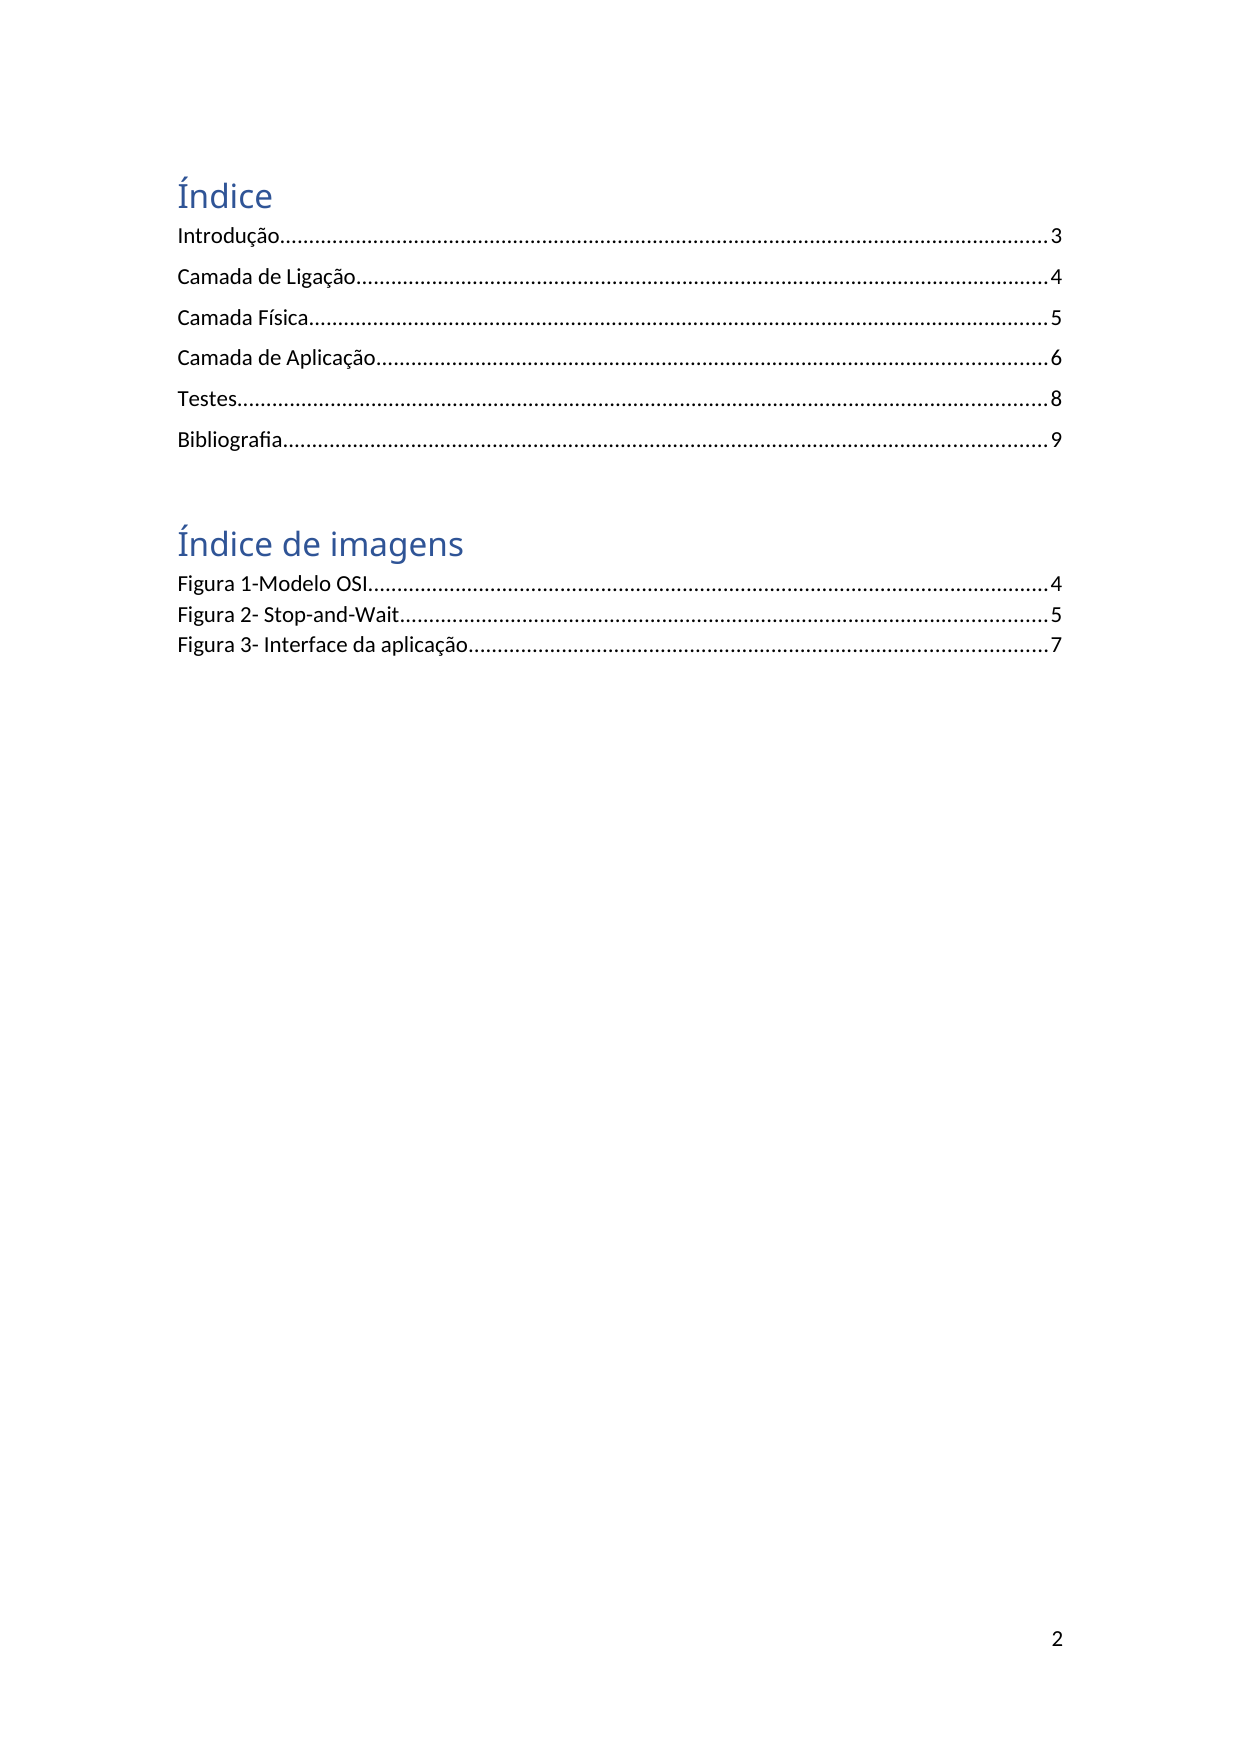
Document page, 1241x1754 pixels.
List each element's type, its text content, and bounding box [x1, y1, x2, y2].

text Figura 3- Interface da aplicação 7 [177, 630, 1063, 658]
text Figura 2- Stop-and-Wait 5 [177, 600, 1063, 628]
subtitle Índice de imagens [177, 521, 1063, 566]
text Figura 1-Modelo OSI 4 [177, 569, 1063, 597]
